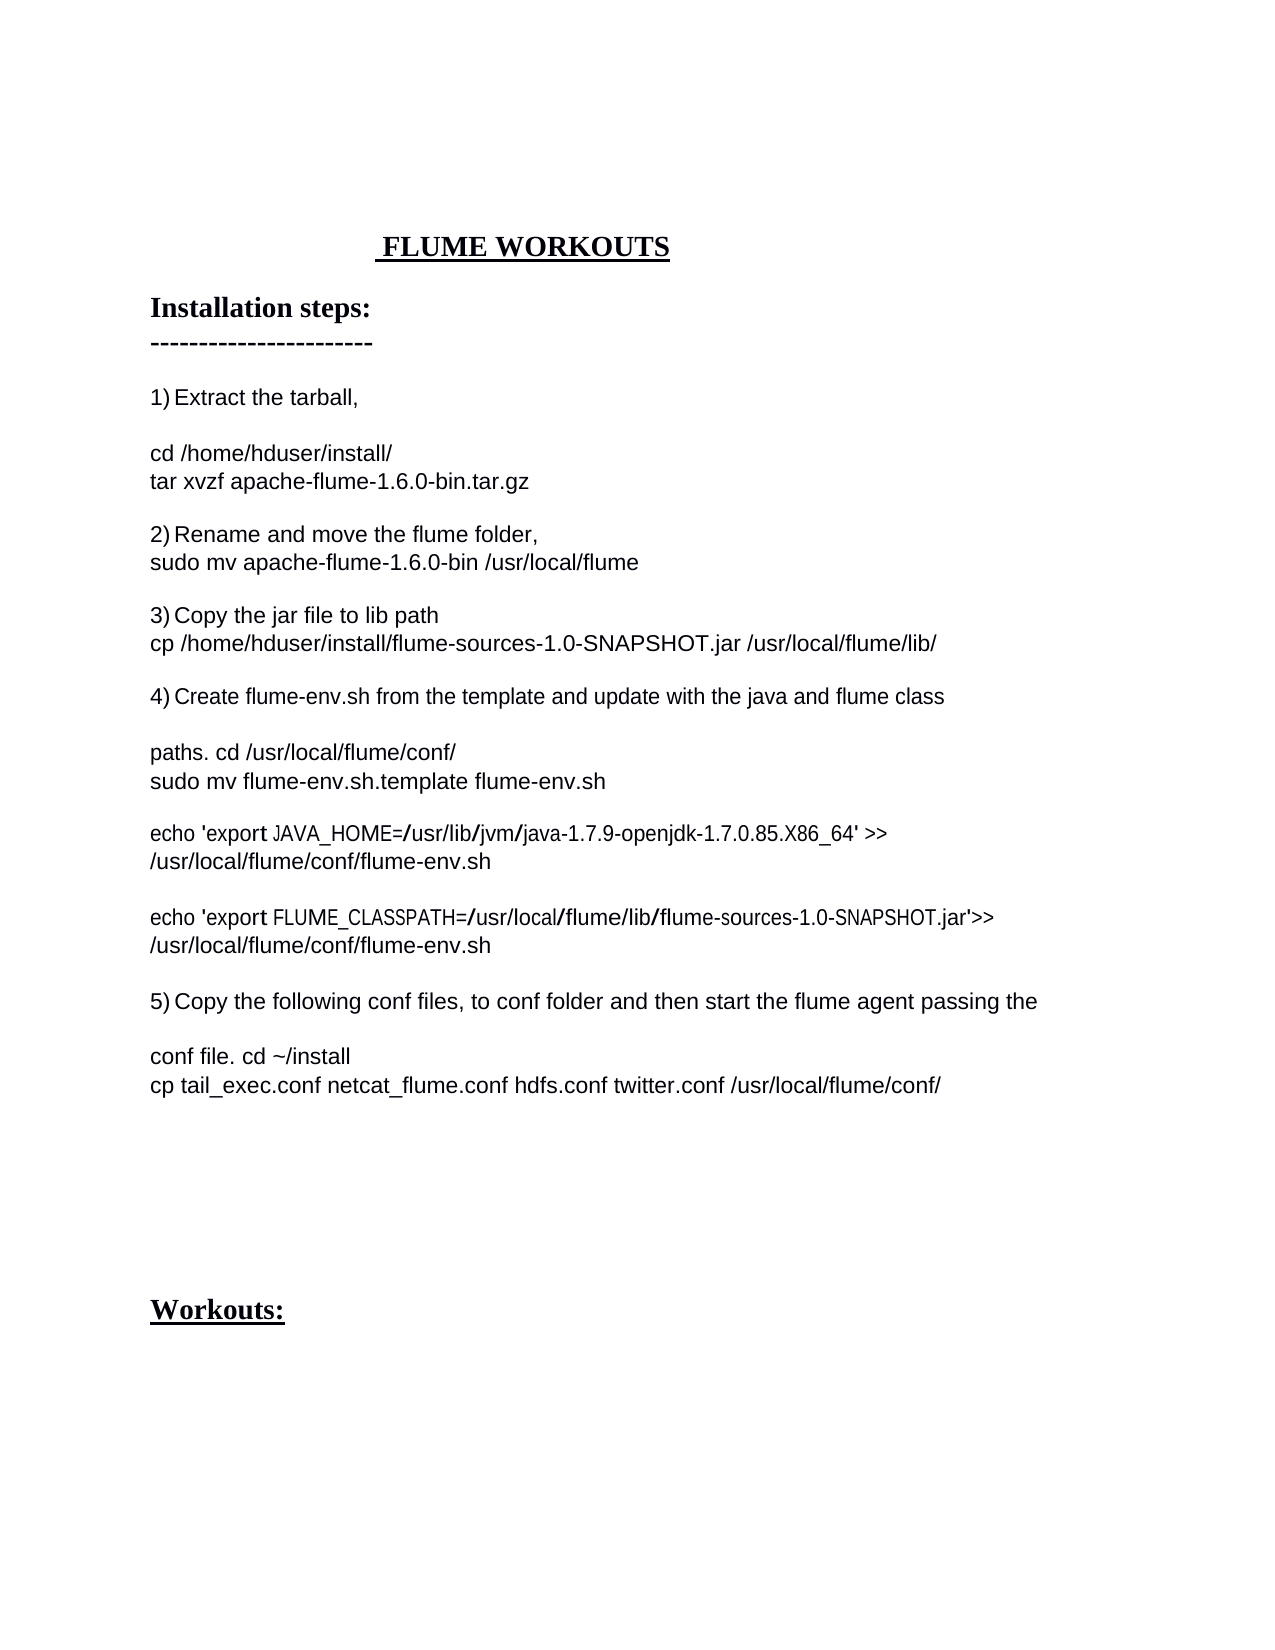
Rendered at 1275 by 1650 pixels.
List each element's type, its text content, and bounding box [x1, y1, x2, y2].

text sudo mv flume-env.sh.template flume-env.sh [150, 772, 1096, 794]
text sudo mv apache-flume-1.6.0-bin /usr/local/flume [150, 549, 1096, 576]
text tar xvzf apache-flume-1.6.0-bin.tar.gz [150, 468, 1096, 494]
text Installation steps: [150, 291, 1096, 324]
subtitle FLUME WORKOUTS [375, 229, 1096, 263]
text /usr/local/flume/conf/flume-env.sh [150, 848, 1096, 874]
list Copy the jar file to lib path [150, 602, 1096, 628]
text cp tail_exec.conf netcat_flume.conf hdfs.conf twitter.conf /usr/local/flume/conf/ [150, 1072, 1096, 1098]
text echo 'export JAVA_HOME=/usr/lib/jvm/java-1.7.9-openjdk-1.7.0.85.X86_64' >> [150, 820, 1096, 846]
list Create flume-env.sh from the template and update with the java and flume class paths. cd /usr/local/flume/conf/ [150, 660, 988, 772]
list Copy the following conf files, to conf folder and then start the flume agent passing the conf file. cd ~/install [150, 959, 1062, 1069]
text ----------------------- [150, 324, 1096, 358]
text echo 'export FLUME_CLASSPATH=/usr/local/flume/lib/flume-sources-1.0-SNAPSHOT.jar'>> [150, 904, 1096, 930]
list Extract the tarball, [150, 384, 1096, 410]
text /usr/local/flume/conf/flume-env.sh [150, 932, 1096, 958]
list Rename and move the flume folder, [150, 521, 1096, 547]
text cp /home/hduser/install/flume-sources-1.0-SNAPSHOT.jar /usr/local/flume/lib/ [150, 630, 1096, 657]
subtitle Workouts: [150, 1292, 1096, 1326]
text cd /home/hduser/install/ [150, 440, 1096, 466]
